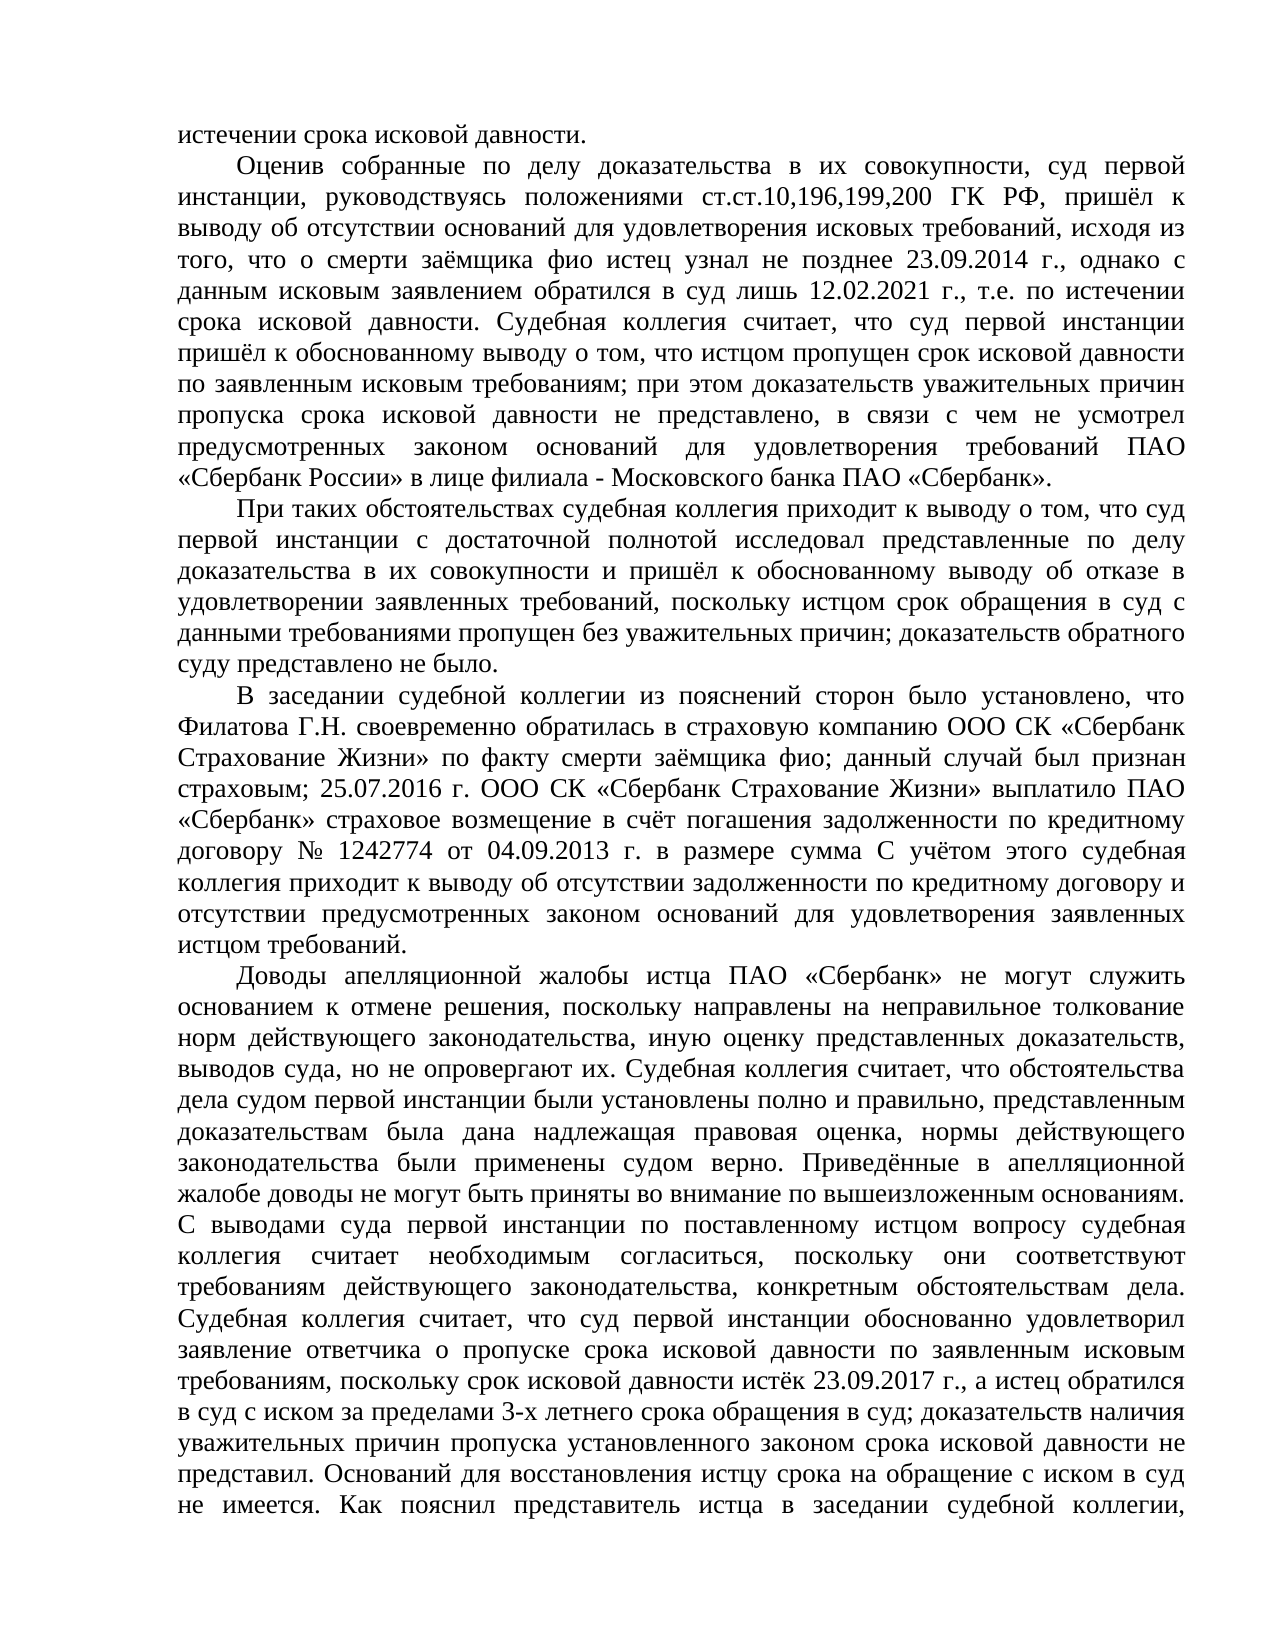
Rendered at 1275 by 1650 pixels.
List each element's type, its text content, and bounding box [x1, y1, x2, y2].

text В заседании судебной коллегии из пояснений сторон было установлено, что Филатова Г.Н. своевременно обратилась в страховую компанию ООО СК «Сбербанк Страхование Жизни» по факту смерти заёмщика фио; данный случай был признан страховым; 25.07.2016 г. ООО СК «Сбербанк Страхование Жизни» выплатило ПАО «Сбербанк» страховое возмещение в счёт погашения задолженности по кредитному договору № 1242774 от 04.09.2013 г. в размере сумма С учётом этого судебная коллегия приходит к выводу об отсутствии задолженности по кредитному договору и отсутствии предусмотренных законом оснований для удовлетворения заявленных истцом требований. [177, 679, 1186, 959]
text Оценив собранные по делу доказательства в их совокупности, суд первой инстанции, руководствуясь положениями ст.ст.10,196,199,200 ГК РФ, пришёл к выводу об отсутствии оснований для удовлетворения исковых требований, исходя из того, что о смерти заёмщика фио истец узнал не позднее 23.09.2014 г., однако с данным исковым заявлением обратился в суд лишь 12.02.2021 г., т.е. по истечении срока исковой давности. Судебная коллегия считает, что суд первой инстанции пришёл к обоснованному выводу о том, что истцом пропущен срок исковой давности по заявленным исковым требованиям; при этом доказательств уважительных причин пропуска срока исковой давности не представлено, в связи с чем не усмотрел предусмотренных законом оснований для удовлетворения требований ПАО «Сбербанк России» в лице филиала - Московского банка ПАО «Сбербанк». [177, 149, 1186, 492]
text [177, 118, 1186, 149]
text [177, 959, 1186, 1520]
text При таких обстоятельствах судебная коллегия приходит к выводу о том, что суд первой инстанции с достаточной полнотой исследовал представленные по делу доказательства в их совокупности и пришёл к обоснованному выводу об отказе в удовлетворении заявленных требований, поскольку истцом срок обращения в суд с данными требованиями пропущен без уважительных причин; доказательств обратного суду представлено не было. [177, 492, 1186, 679]
